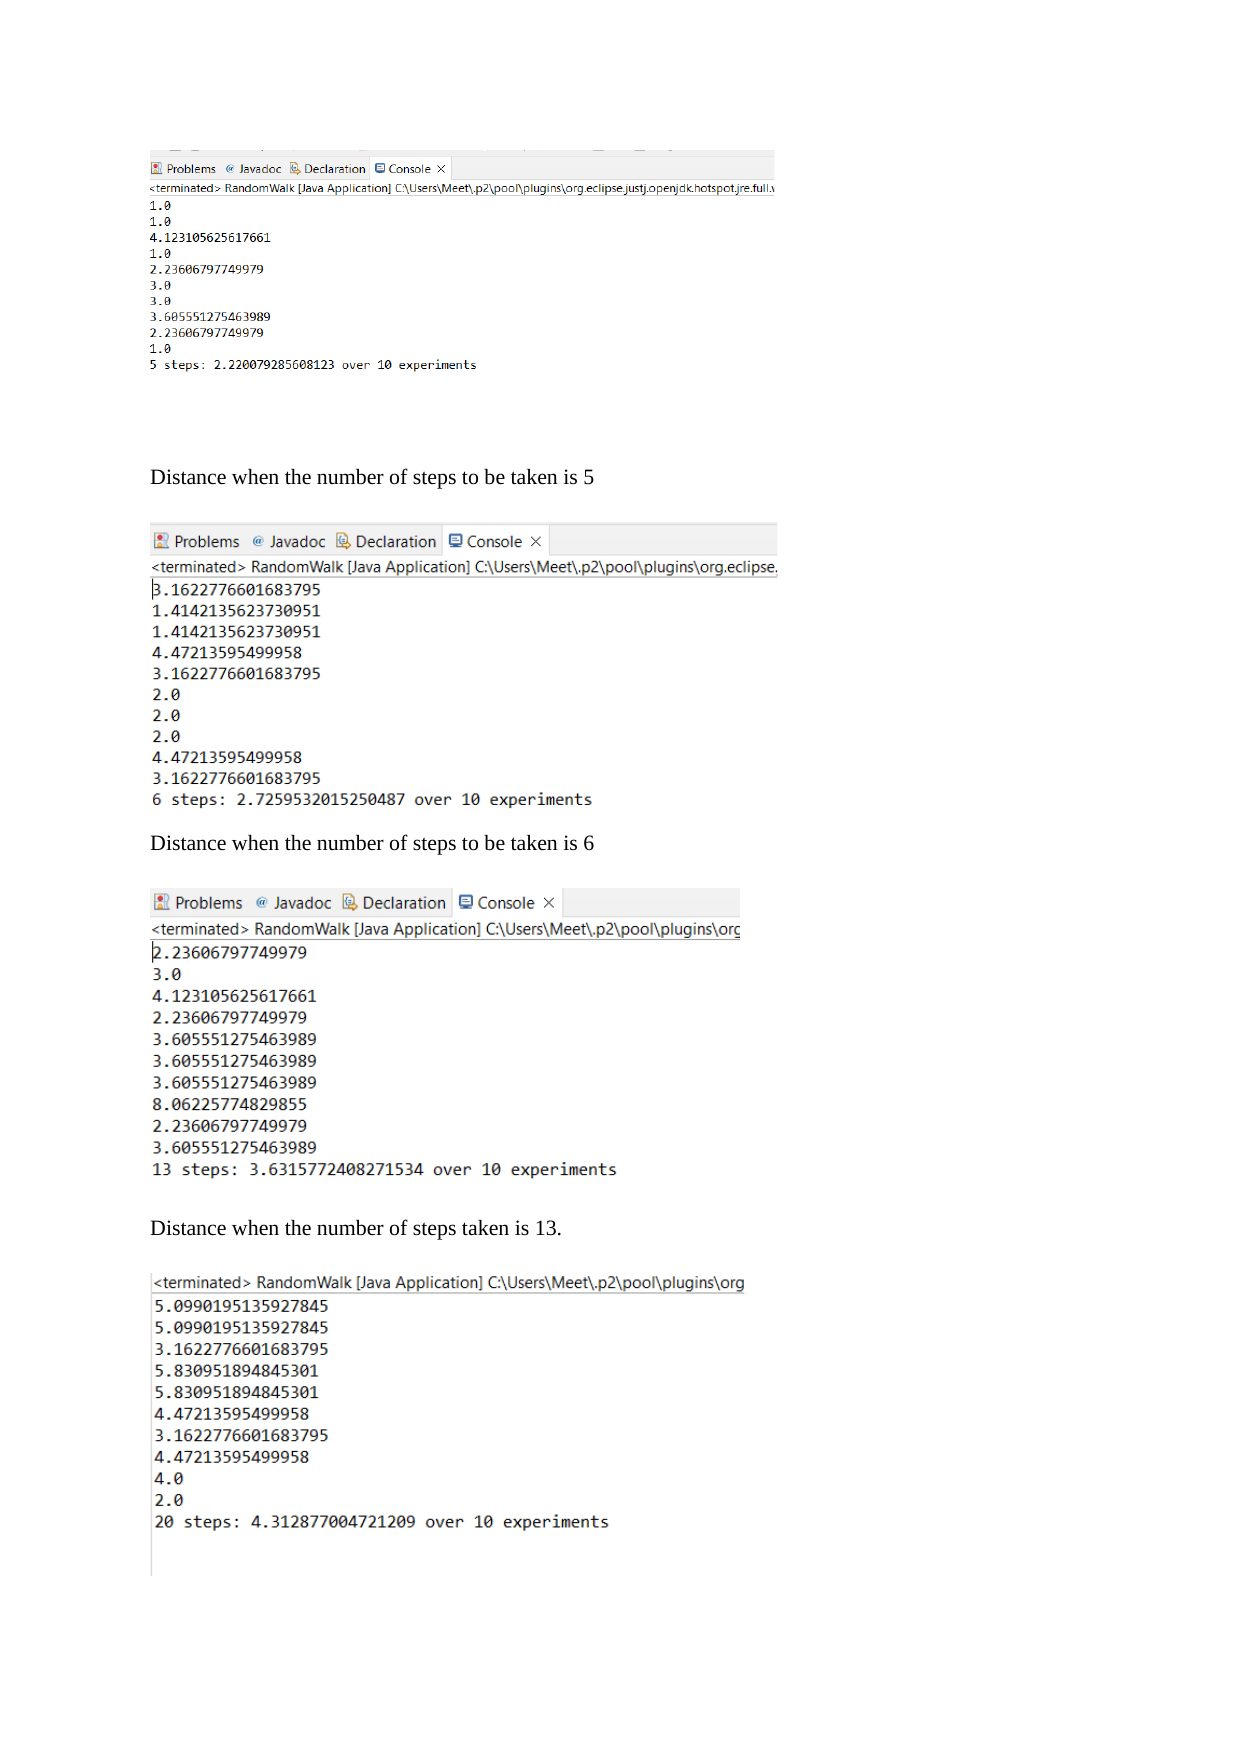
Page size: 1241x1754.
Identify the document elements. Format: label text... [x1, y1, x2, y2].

text Distance when the number of steps to be taken is 6 [150, 830, 1090, 855]
text Distance when the number of steps to be taken is 5 [150, 464, 1090, 489]
picture [150, 888, 740, 1212]
picture [150, 150, 775, 461]
picture [150, 522, 778, 827]
text Distance when the number of steps taken is 13. [150, 1215, 1090, 1240]
picture [150, 1273, 745, 1576]
